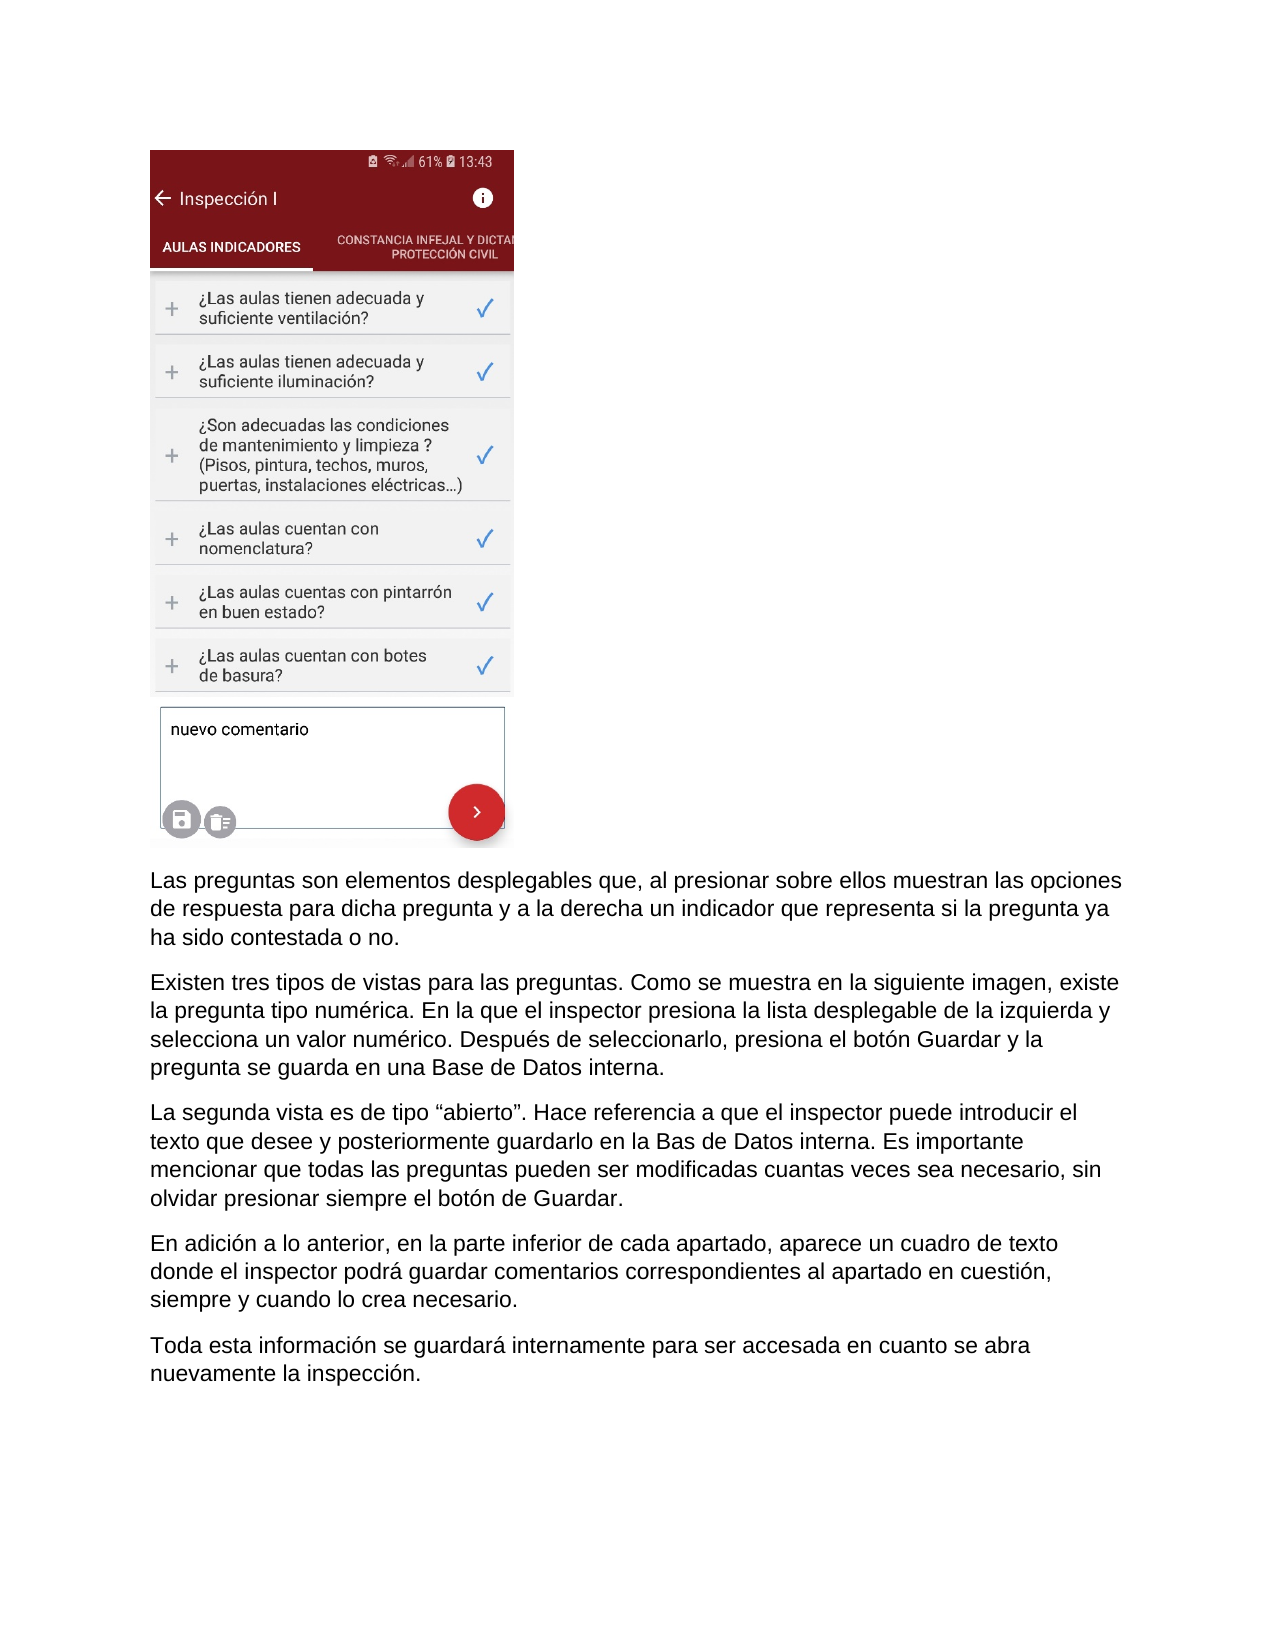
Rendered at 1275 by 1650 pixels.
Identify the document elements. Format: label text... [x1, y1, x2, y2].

text Toda esta información se guardará internamente para ser accesada en cuanto se abra nuevamente la inspección. [150, 1332, 1125, 1386]
text Existen tres tipos de vistas para las preguntas. Como se muestra en la siguiente imagen, existe la pregunta tipo numérica. En la que el inspector presiona la lista desplegable de la izquierda y selecciona un valor numérico. Después de seleccionarlo, presiona el botón Guardar y la pregunta se guarda en una Base de Datos interna. [150, 969, 1125, 1080]
text Las preguntas son elementos desplegables que, al presionar sobre ellos muestran las opciones de respuesta para dicha pregunta y a la derecha un indicador que representa si la pregunta ya ha sido contestada o no. [150, 867, 1125, 950]
picture [150, 150, 514, 848]
text En adición a lo anterior, en la parte inferior de cada apartado, aparece un cuadro de texto donde el inspector podrá guardar comentarios correspondientes al apartado en cuestión, siempre y cuando lo crea necesario. [150, 1229, 1125, 1313]
text La segunda vista es de tipo “abierto”. Hace referencia a que el inspector puede introducir el texto que desee y posteriormente guardarlo en la Bas de Datos interna. Es importante mencionar que todas las preguntas pueden ser modificadas cuantas veces sea necesario, sin olvidar presionar siempre el botón de Guardar. [150, 1099, 1125, 1211]
